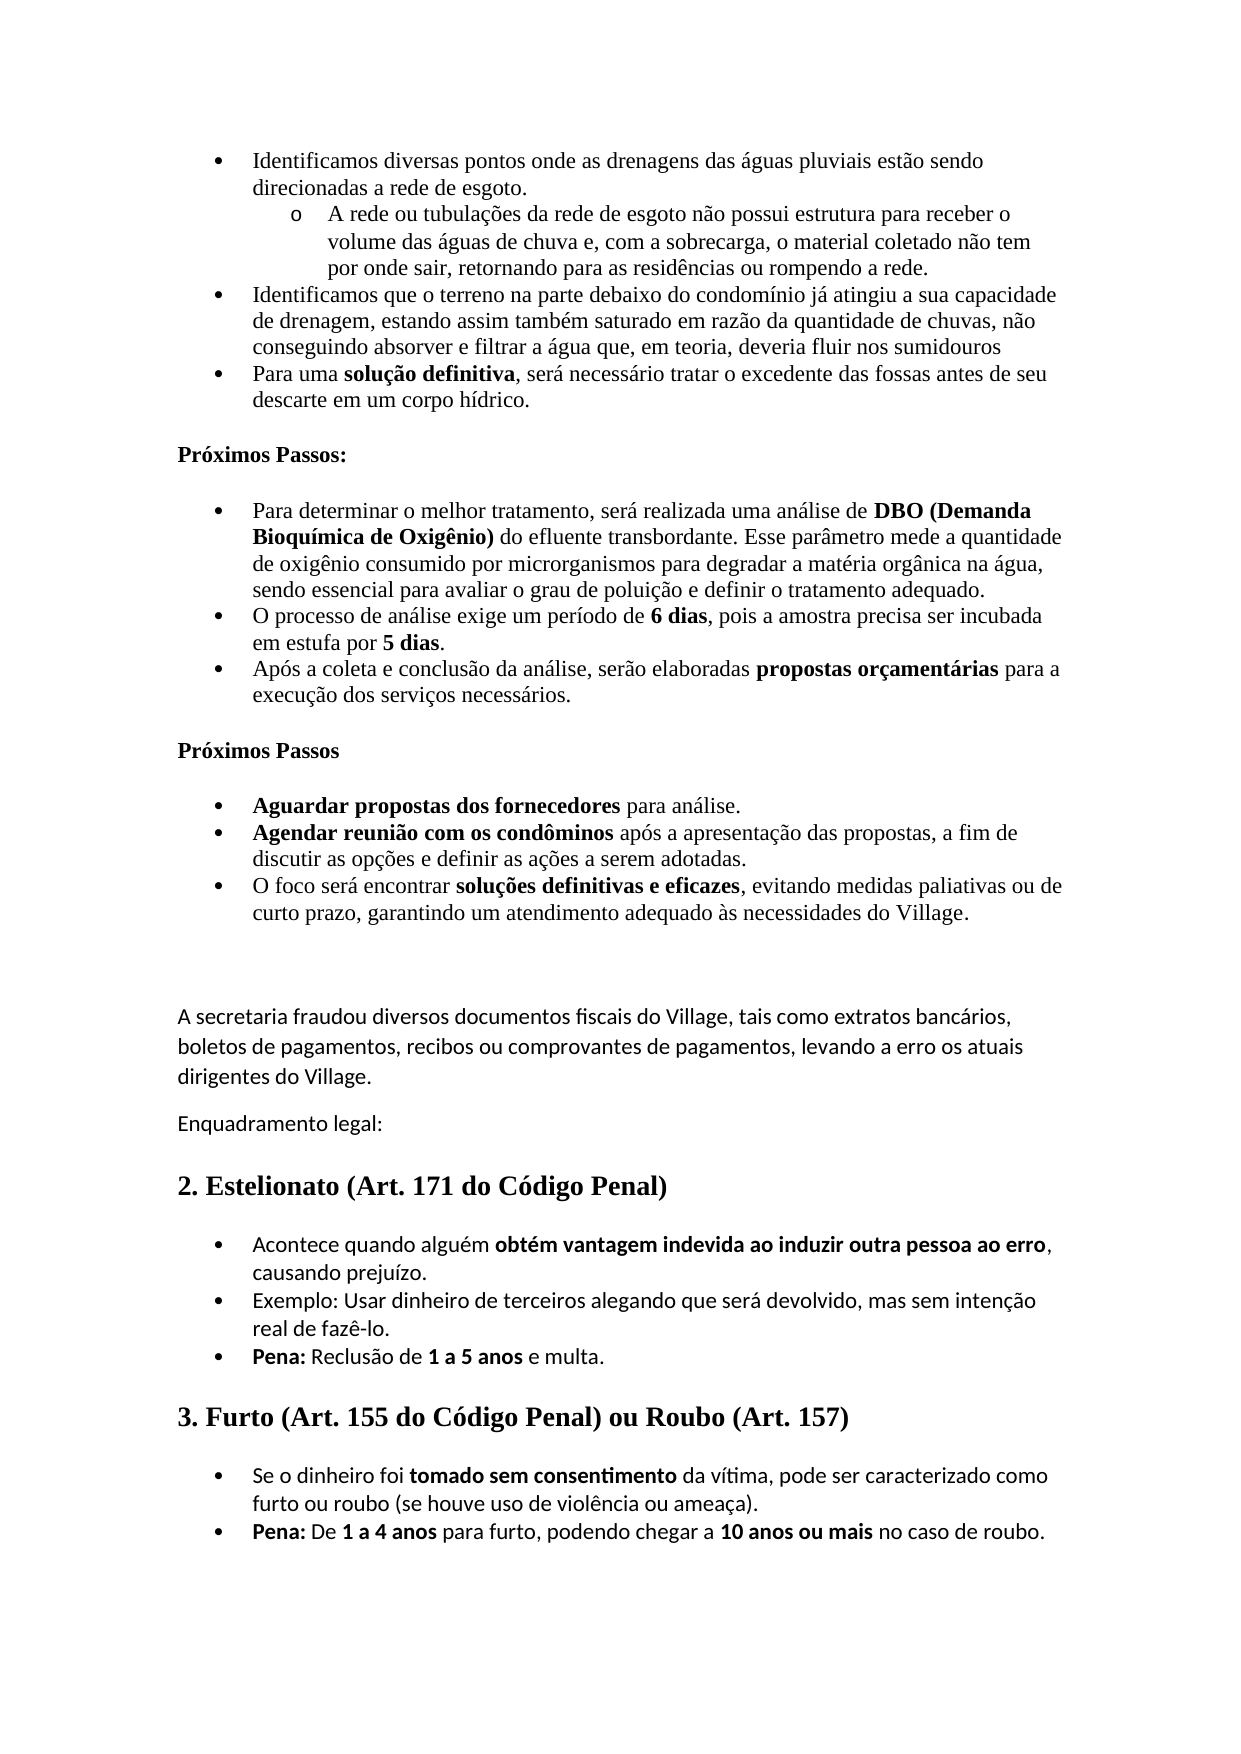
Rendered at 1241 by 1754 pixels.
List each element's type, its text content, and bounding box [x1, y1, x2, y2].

list Se o dinheiro foi tomado sem consentimento da vítima, pode ser caracterizado como furto ou roubo (se houve uso de violência ou ameaça). [215, 1461, 1063, 1517]
subtitle 2. Estelionato (Art. 171 do Código Penal) [177, 1169, 1063, 1201]
list A rede ou tubulações da rede de esgoto não possui estrutura para receber o volume das águas de chuva e, com a sobrecarga, o material coletado não tem por onde sair, retornando para as residências ou rompendo a rede. [290, 200, 1063, 281]
text Enquadramento legal: [177, 1109, 1063, 1137]
subtitle 3. Furto (Art. 155 do Código Penal) ou Roubo (Art. 157) [177, 1399, 1063, 1432]
list O processo de análise exige um período de 6 dias, pois a amostra precisa ser incubada em estufa por 5 dias. [215, 602, 1063, 655]
list Pena: De 1 a 4 anos para furto, podendo chegar a 10 anos ou mais no caso de roubo. [215, 1517, 1063, 1545]
subtitle Próximos Passos [177, 737, 1063, 763]
list Identificamos diversas pontos onde as drenagens das águas pluviais estão sendo direcionadas a rede de esgoto. [215, 148, 1063, 200]
list Após a coleta e conclusão da análise, serão elaboradas propostas orçamentárias para a execução dos serviços necessários. [215, 655, 1063, 708]
list Exemplo: Usar dinheiro de terceiros alegando que será devolvido, mas sem intenção real de fazê-lo. [215, 1286, 1063, 1342]
list Aguardar propostas dos fornecedores para análise. [215, 793, 1063, 819]
list Acontece quando alguém obtém vantagem indevida ao induzir outra pessoa ao erro, causando prejuízo. [215, 1230, 1063, 1286]
text A secretaria fraudou diversos documentos fiscais do Village, tais como extratos bancários, boletos de pagamentos, recibos ou comprovantes de pagamentos, levando a erro os atuais dirigentes do Village. [177, 1002, 1063, 1091]
list Agendar reunião com os condôminos após a apresentação das propostas, a fim de discutir as opções e definir as ações a serem adotadas. [215, 819, 1063, 872]
text Próximos Passos: [177, 442, 1063, 468]
list Para uma solução definitiva, será necessário tratar o excedente das fossas antes de seu descarte em um corpo hídrico. [215, 360, 1063, 412]
list O foco será encontrar soluções definitivas e eficazes, evitando medidas paliativas ou de curto prazo, garantindo um atendimento adequado às necessidades do Village. [215, 872, 1063, 926]
list Para determinar o melhor tratamento, será realizada uma análise de DBO (Demanda Bioquímica de Oxigênio) do efluente transbordante. Esse parâmetro mede a quantidade de oxigênio consumido por microrganismos para degradar a matéria orgânica na água, sendo essencial para avaliar o grau de poluição e definir o tratamento adequado. [215, 497, 1063, 602]
list Identificamos que o terreno na parte debaixo do condomínio já atingiu a sua capacidade de drenagem, estando assim também saturado em razão da quantidade de chuvas, não conseguindo absorver e filtrar a água que, em teoria, deveria fluir nos sumidouros [215, 281, 1063, 360]
list Pena: Reclusão de 1 a 5 anos e multa. [215, 1342, 1063, 1370]
